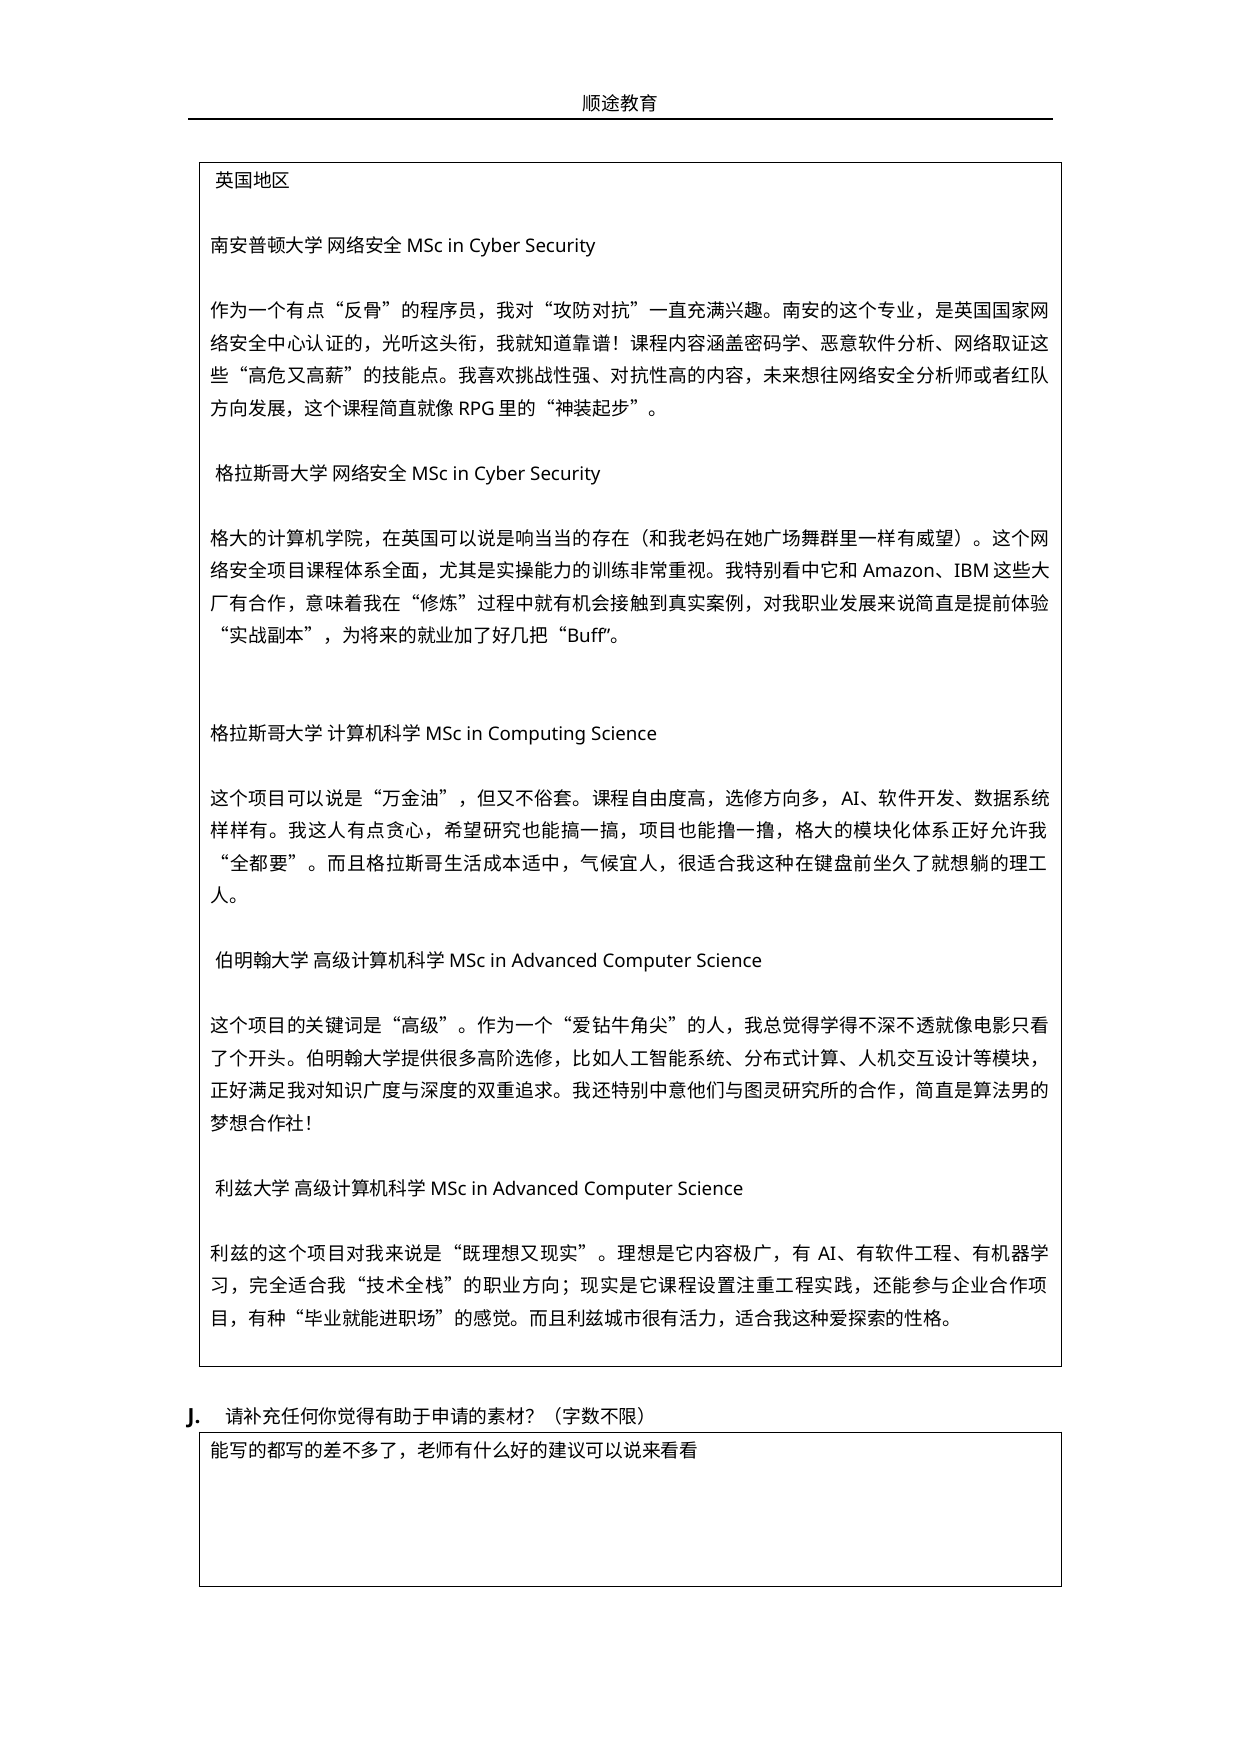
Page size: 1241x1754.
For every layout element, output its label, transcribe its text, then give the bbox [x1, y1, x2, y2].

table_header 能写的都写的差不多了，老师有什么好的建议可以说来看看 [200, 1433, 1061, 1586]
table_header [200, 163, 1061, 1366]
list 请补充任何你觉得有助于申请的素材？（字数不限） [187, 1399, 1053, 1432]
